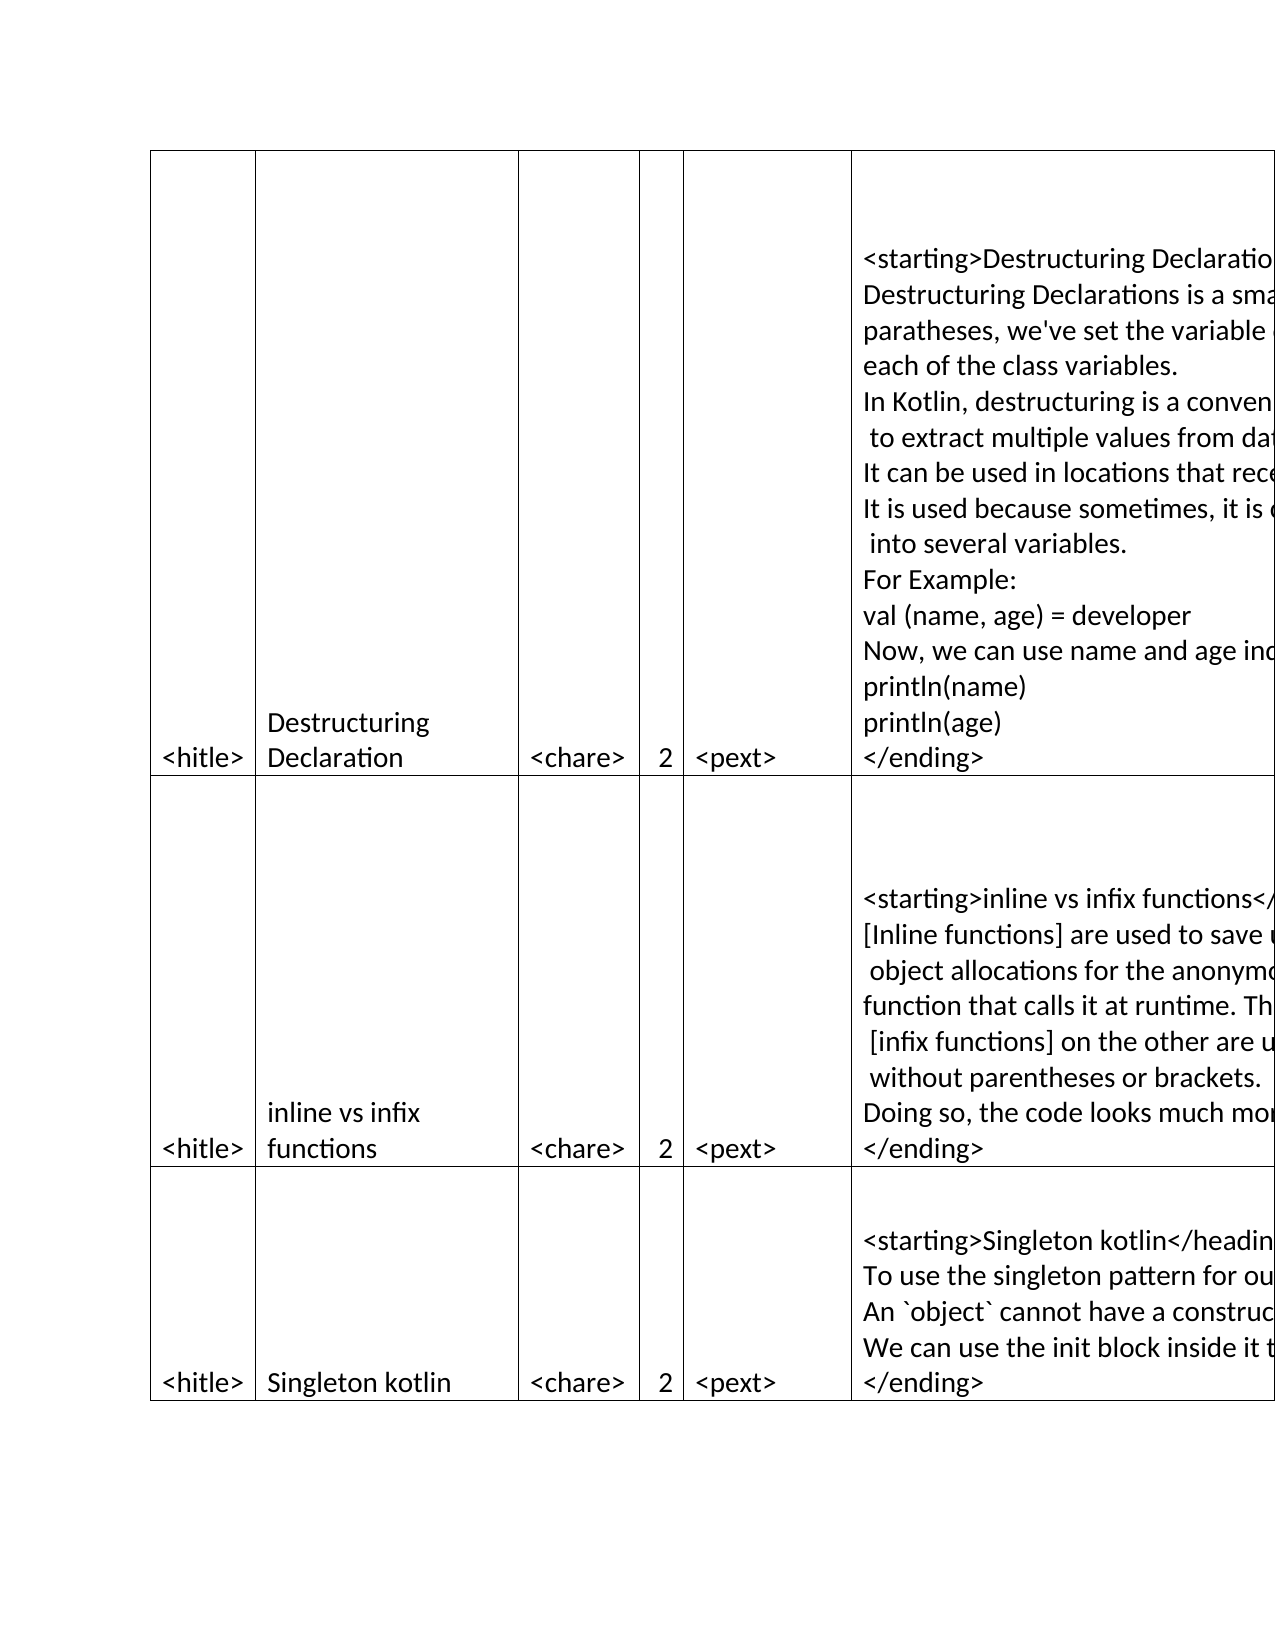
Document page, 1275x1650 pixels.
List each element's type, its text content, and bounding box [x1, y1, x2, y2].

table_cell <hitle> [151, 776, 255, 1166]
table_cell <pext> [684, 776, 851, 1166]
table_cell <pext> [684, 151, 851, 775]
table_cell <hitle> [151, 1167, 255, 1400]
table_cell <starting>Singleton kotlin</heading> To use the singleton pattern for our class we must use the keyword `object`. An `object` cannot have a constructor set. We can use the init block inside it though. </ending> [852, 1167, 1274, 1400]
table_cell <chare> [519, 776, 639, 1166]
table_cell Destructuring Declaration [256, 151, 518, 775]
table_cell <hitle> [151, 151, 255, 775]
table_cell inline vs infix functions [256, 776, 518, 1166]
table_cell <starting>Destructuring Declaration</heading> Destructuring Declarations is a smart way to assign multiple values to variables from data stored in objects/arrays. Within paratheses, we've set the variable declarations. Under the hood, destructuring declarations create component functions for each of the class variables. In Kotlin, destructuring is a convenient way to extract multiple values from data stored in objects and Arrays. It can be used in locations that receive data. It is used because sometimes, it is convenient to destructure an object into several variables. For Example: val (name, age) = developer Now, we can use name and age independently as follows: println(name) println(age) </ending> [852, 151, 1274, 775]
table_cell <chare> [519, 1167, 639, 1400]
table_cell <chare> [519, 151, 639, 775]
table_cell Singleton kotlin [256, 1167, 518, 1400]
table_cell <pext> [684, 1167, 851, 1400]
table_cell 2 [640, 1167, 683, 1400]
table_cell <starting>inline vs infix functions</heading> [Inline functions] are used to save us memory overhead by preventing object allocations for the anonymous functions/lambda expressions called. Instead, it provides that functions body to the function that calls it at runtime. This increases the bytecode size slightly but saves us a lot of memory. [infix functions] on the other are used to call functions without parentheses or brackets. Doing so, the code looks much more like a natural language. </ending> [852, 776, 1274, 1166]
table_cell 2 [640, 151, 683, 775]
table_cell 2 [640, 776, 683, 1166]
